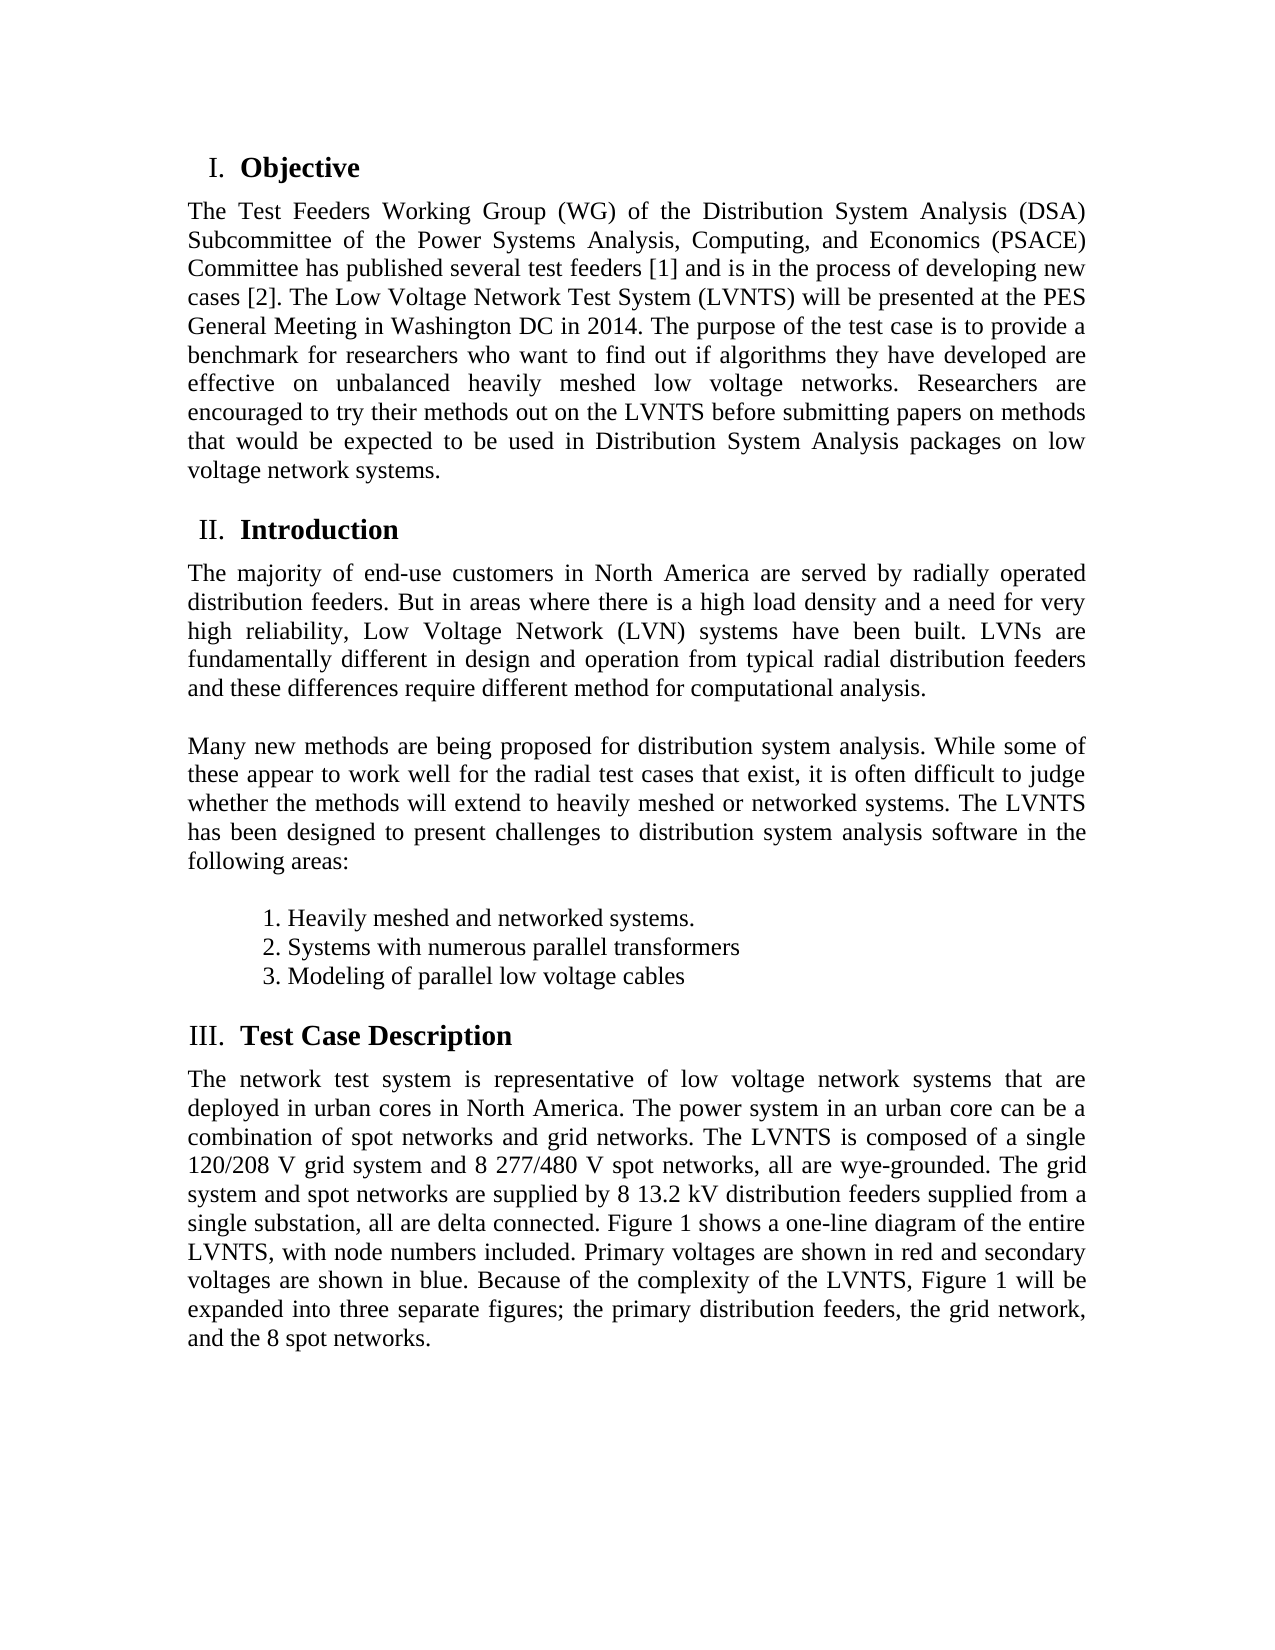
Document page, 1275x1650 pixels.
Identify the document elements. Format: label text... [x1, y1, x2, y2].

text 2. Systems with numerous parallel transformers [262, 932, 1087, 961]
text 3. Modeling of parallel low voltage cables [262, 961, 1087, 989]
text Many new methods are being proposed for distribution system analysis. While some of these appear to work well for the radial test cases that exist, it is often difficult to judge whether the methods will extend to heavily meshed or networked systems. The LVNTS has been designed to present challenges to distribution system analysis software in the following areas: [187, 731, 1087, 874]
text The network test system is representative of low voltage network systems that are deployed in urban cores in North America. The power system in an urban core can be a combination of spot networks and grid networks. The LVNTS is composed of a single 120/208 V grid system and 8 277/480 V spot networks, all are wye-grounded. The grid system and spot networks are supplied by 8 13.2 kV distribution feeders supplied from a single substation, all are delta connected. Figure 1 shows a one-line diagram of the entire LVNTS, with node numbers included. Primary voltages are shown in red and secondary voltages are shown in blue. Because of the complexity of the LVNTS, Figure 1 will be expanded into three separate figures; the primary distribution feeders, the grid network, and the 8 spot networks. [187, 1064, 1087, 1352]
subtitle Objective [225, 150, 1087, 183]
text 1. Heavily meshed and networked systems. [262, 903, 1087, 932]
text The Test Feeders Working Group (WG) of the Distribution System Analysis (DSA) Subcommittee of the Power Systems Analysis, Computing, and Economics (PSACE) Committee has published several test feeders [1] and is in the process of developing new cases [2]. The Low Voltage Network Test System (LVNTS) will be presented at the PES General Meeting in Washington DC in 2014. The purpose of the test case is to provide a benchmark for researchers who want to find out if algorithms they have developed are effective on unbalanced heavily meshed low voltage networks. Researchers are encouraged to try their methods out on the LVNTS before submitting papers on methods that would be expected to be used in Distribution System Analysis packages on low voltage network systems. [187, 196, 1087, 483]
text The majority of end-use customers in North America are served by radially operated distribution feeders. But in areas where there is a high load density and a need for very high reliability, Low Voltage Network (LVN) systems have been built. LVNs are fundamentally different in design and operation from typical radial distribution feeders and these differences require different method for computational analysis. [187, 558, 1087, 702]
subtitle Introduction [225, 512, 1087, 546]
subtitle Test Case Description [225, 1018, 1087, 1052]
